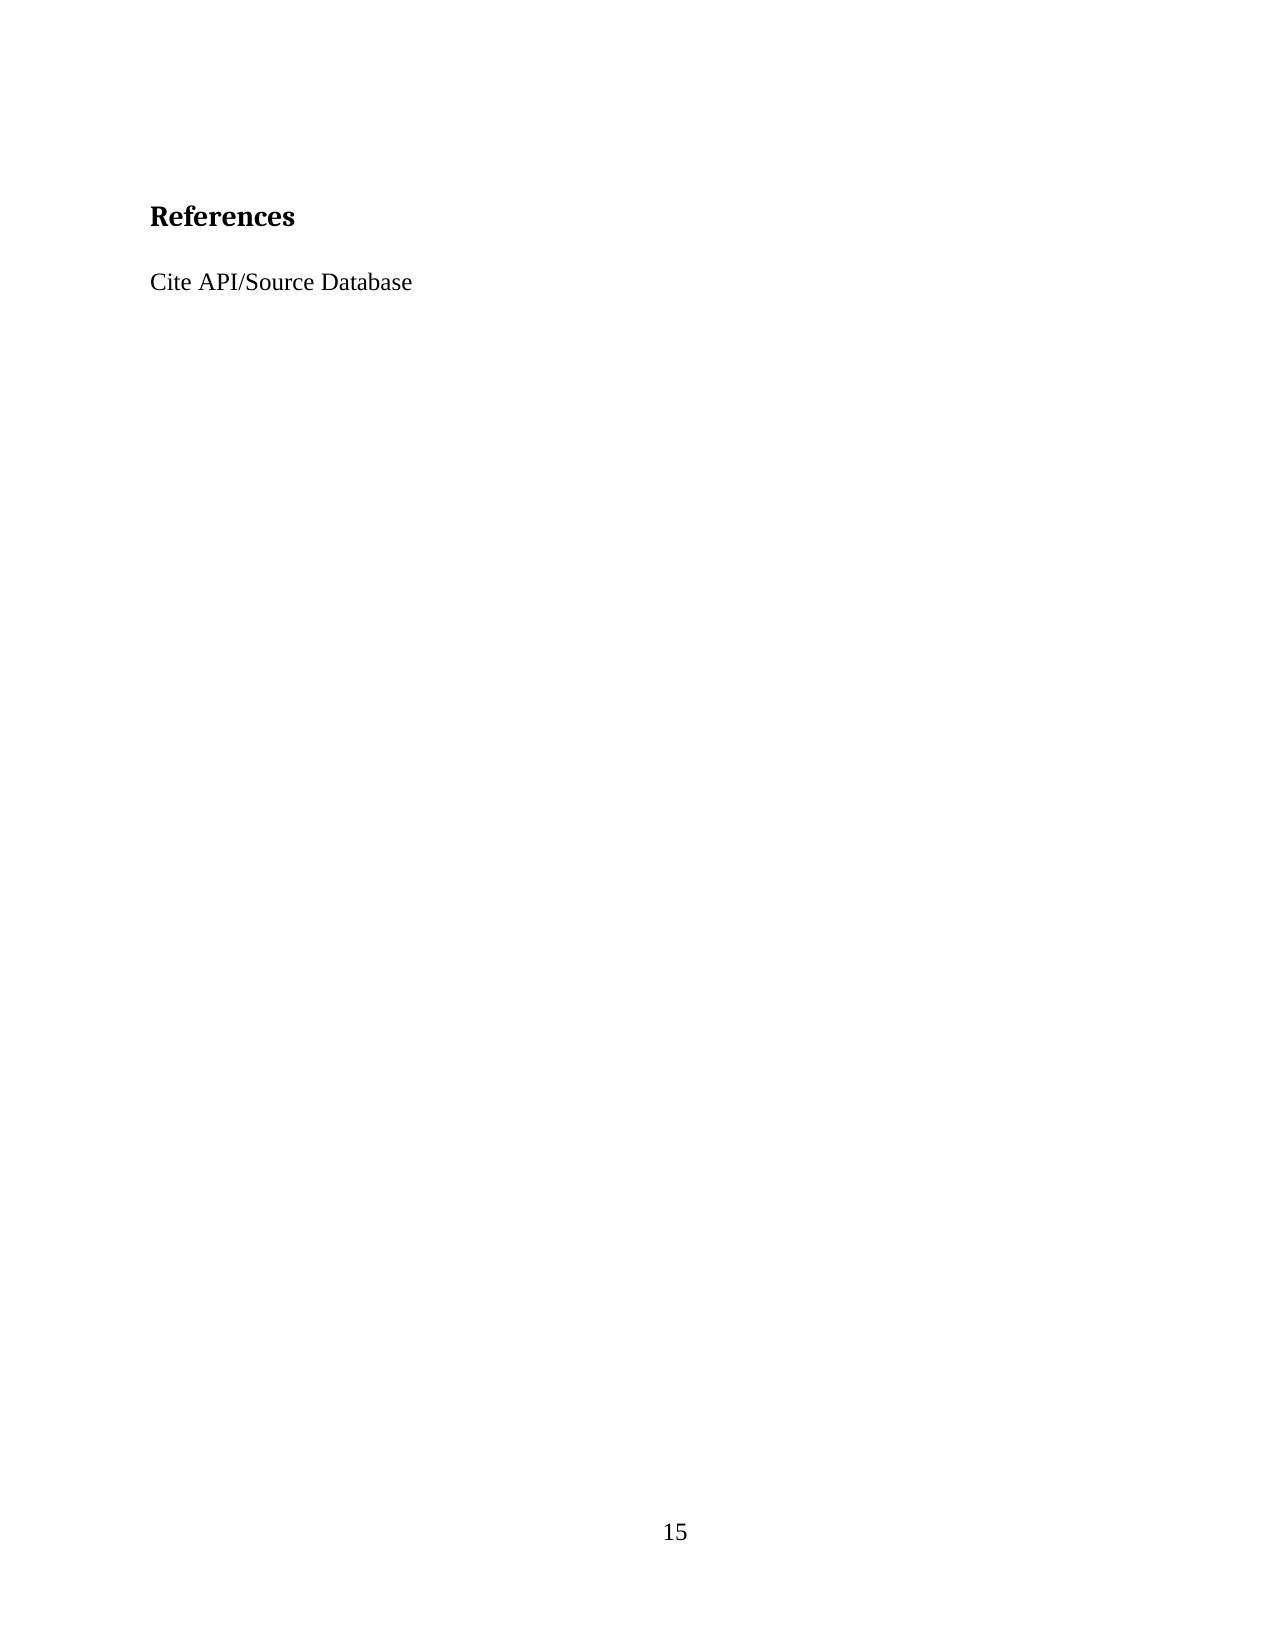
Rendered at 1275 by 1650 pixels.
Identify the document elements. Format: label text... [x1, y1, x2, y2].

text Cite API/Source Database [150, 267, 1125, 296]
subtitle References [150, 200, 1125, 233]
